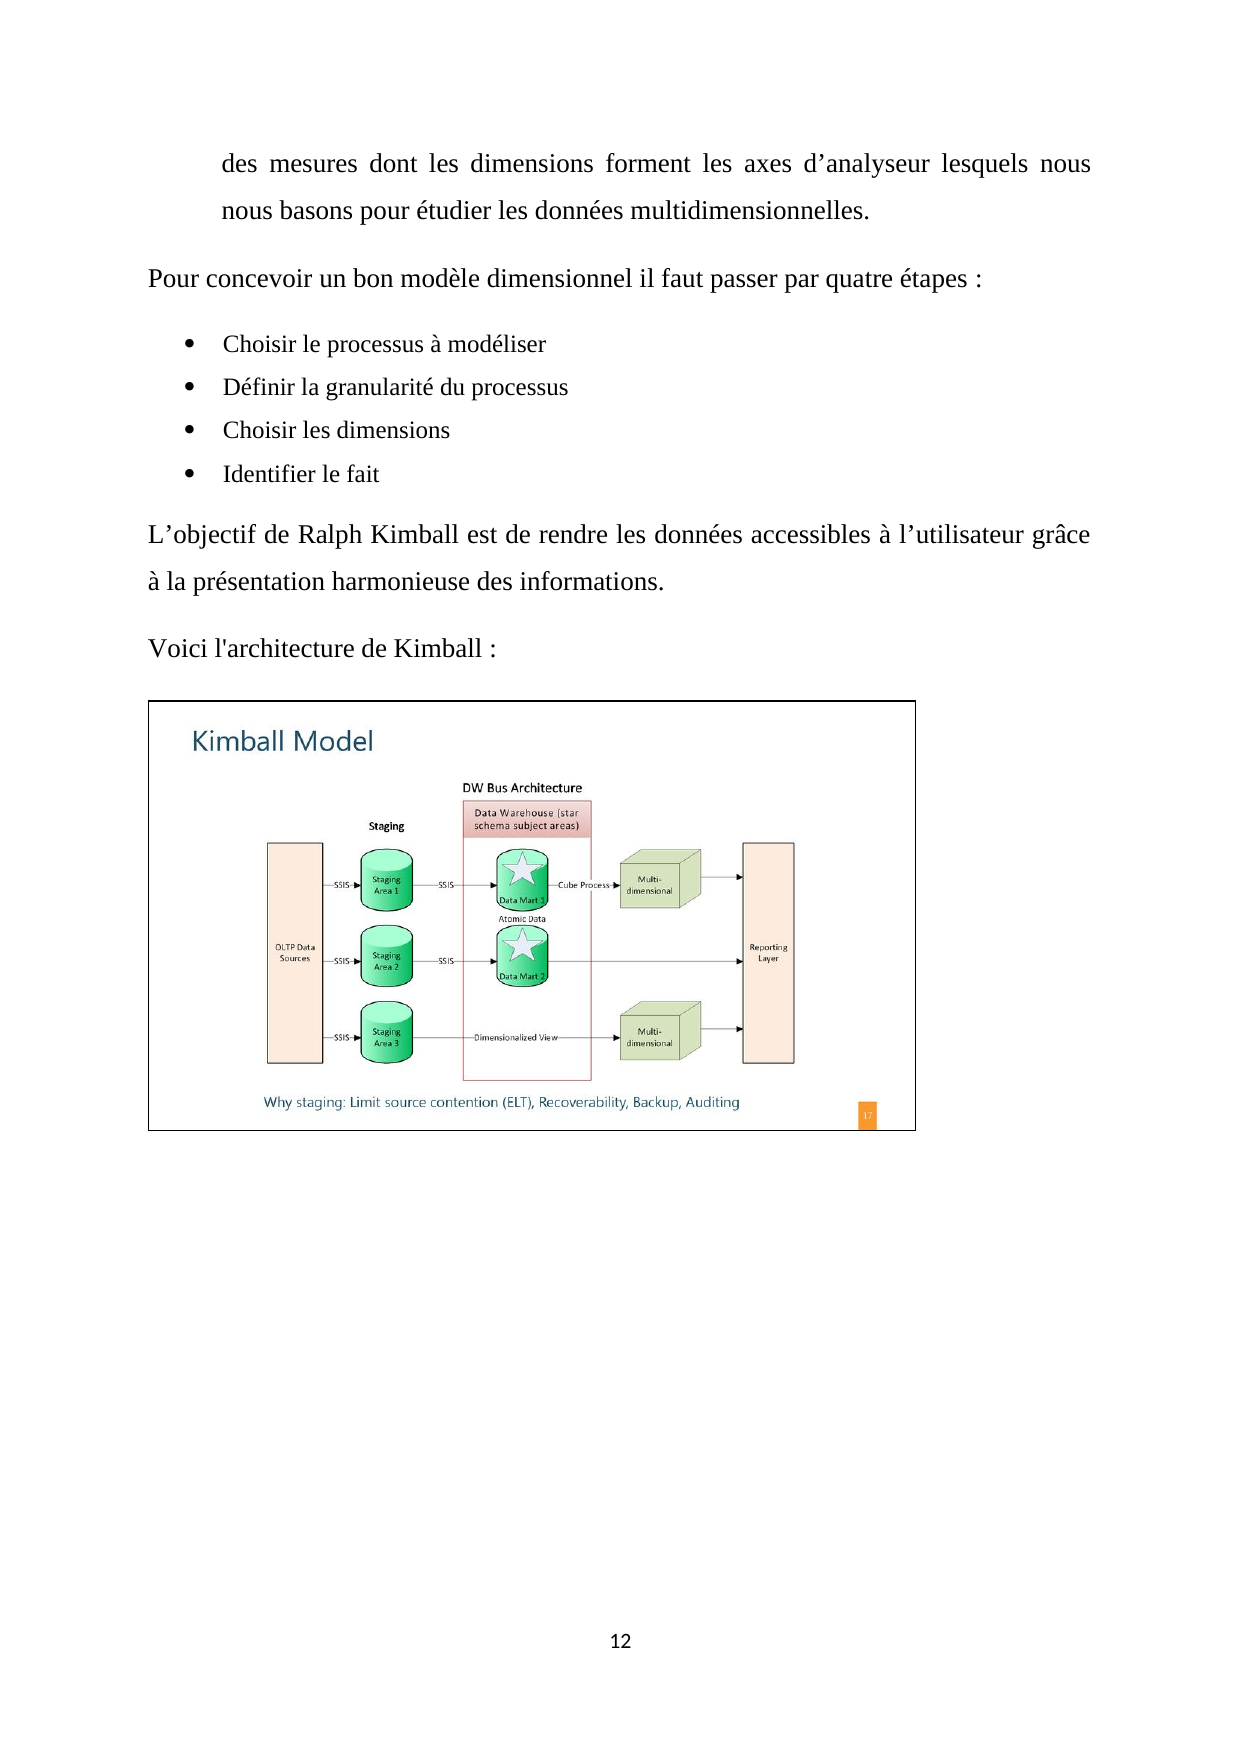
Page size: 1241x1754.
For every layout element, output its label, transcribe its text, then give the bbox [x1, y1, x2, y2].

text Pour concevoir un bon modèle dimensionnel il faut passer par quatre étapes : [148, 262, 1093, 293]
list Choisir le processus à modéliser [185, 329, 1093, 358]
picture [149, 702, 915, 1130]
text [221, 148, 1093, 225]
list Choisir les dimensions [185, 416, 1093, 444]
list Identifier le fait [185, 459, 1093, 487]
text Voici l'architecture de Kimball : [148, 633, 1093, 664]
text L’objectif de Ralph Kimball est de rendre les données accessibles à l’utilisateur grâce à la présentation harmonieuse des informations. [148, 518, 1093, 596]
list Définir la granularité du processus [185, 372, 1093, 401]
